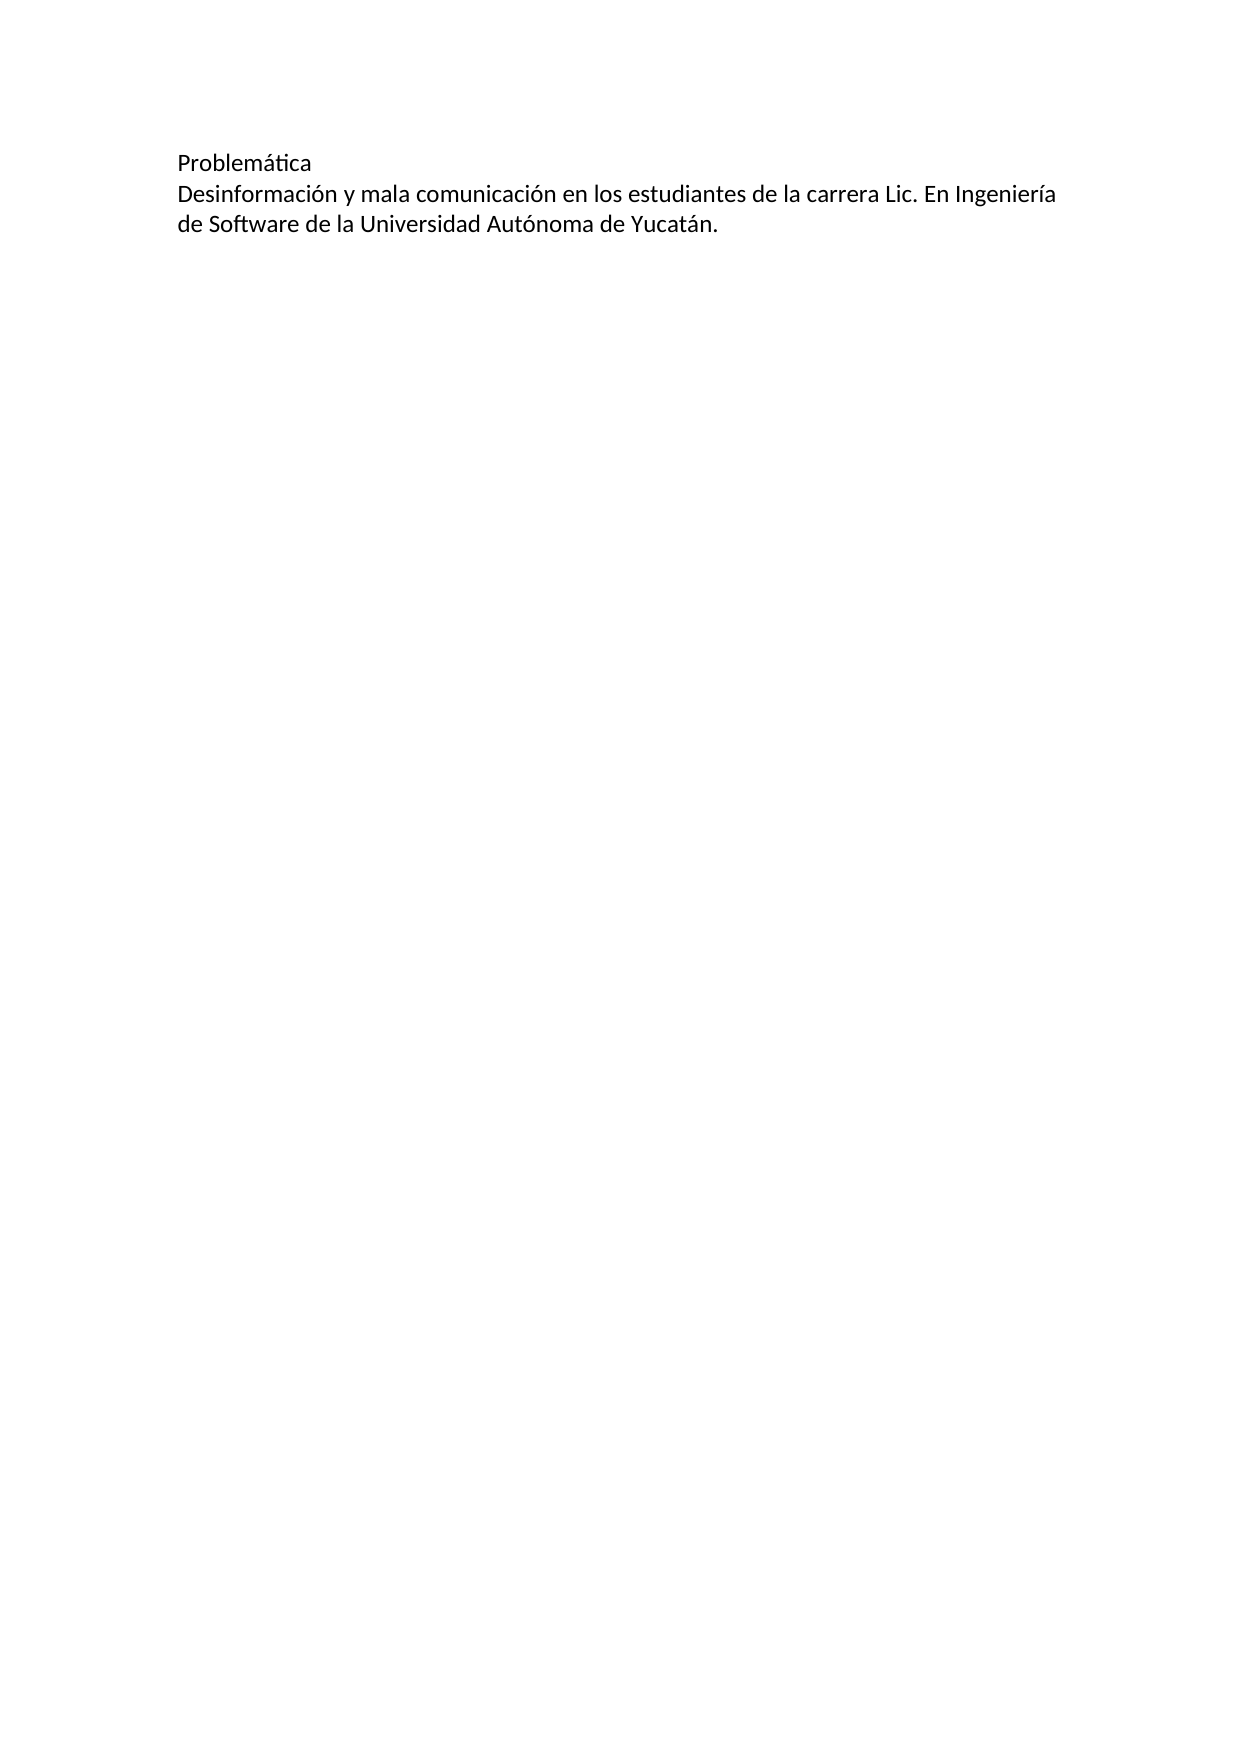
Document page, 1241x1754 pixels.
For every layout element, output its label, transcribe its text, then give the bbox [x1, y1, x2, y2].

text Desinformación y mala comunicación en los estudiantes de la carrera Lic. En Ingeniería de Software de la Universidad Autónoma de Yucatán. [177, 178, 1063, 239]
text Problemática [177, 148, 1063, 178]
